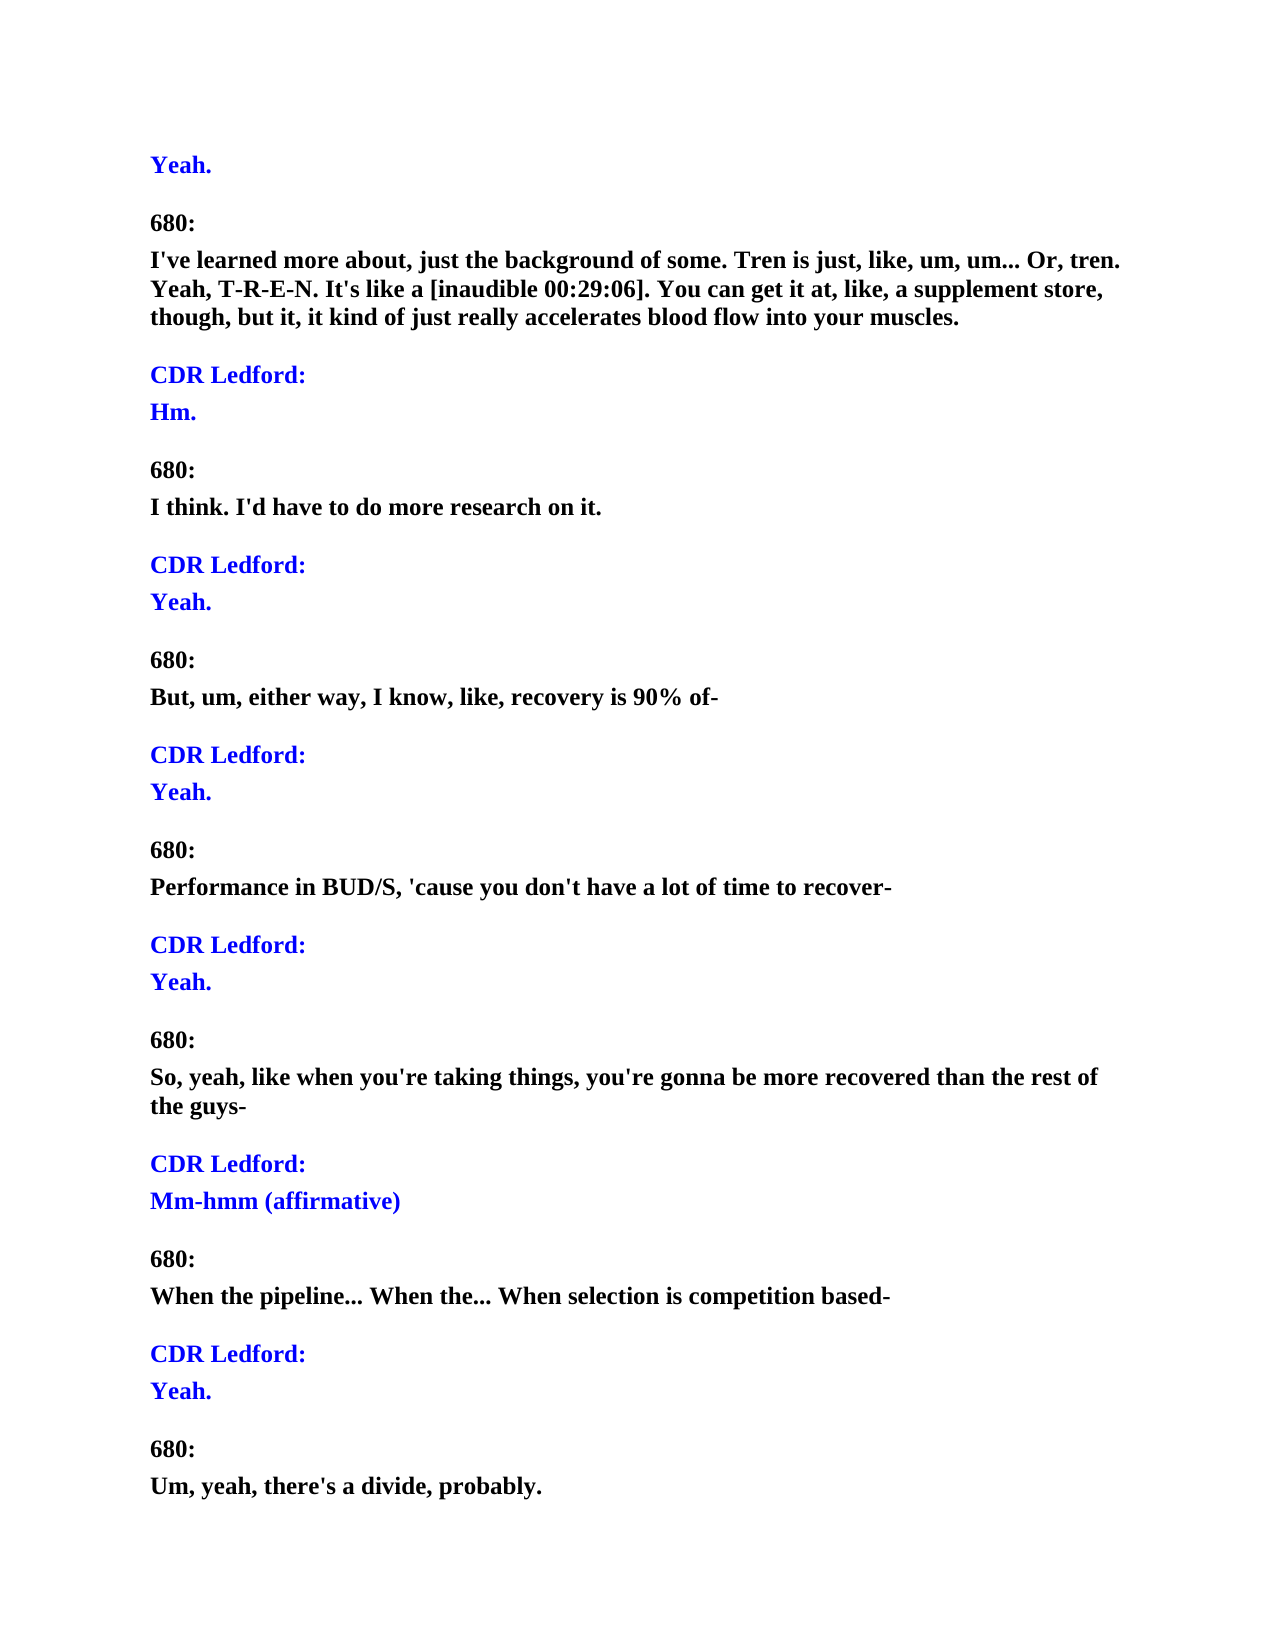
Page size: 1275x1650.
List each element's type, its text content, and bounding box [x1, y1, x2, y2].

text 680: [150, 1434, 1125, 1463]
text CDR Ledford: [150, 740, 1125, 769]
text I think. I'd have to do more research on it. [150, 492, 1125, 521]
text Yeah. [150, 777, 1125, 806]
text CDR Ledford: [150, 360, 1125, 389]
text 680: [150, 208, 1125, 237]
text 680: [150, 645, 1125, 674]
text 680: [150, 1244, 1125, 1273]
text Yeah. [150, 1376, 1125, 1405]
text CDR Ledford: [150, 1339, 1125, 1368]
text I've learned more about, just the background of some. Tren is just, like, um, um... Or, tren. Yeah, T-R-E-N. It's like a [inaudible 00:29:06]. You can get it at, like, a supplement store, though, but it, it kind of just really accelerates blood flow into your muscles. [150, 245, 1125, 331]
text Hm. [150, 397, 1125, 426]
text 680: [150, 455, 1125, 484]
text Um, yeah, there's a divide, probably. [150, 1471, 1125, 1500]
text CDR Ledford: [150, 550, 1125, 579]
text So, yeah, like when you're taking things, you're gonna be more recovered than the rest of the guys- [150, 1062, 1125, 1120]
text Performance in BUD/S, 'cause you don't have a lot of time to recover- [150, 872, 1125, 901]
text CDR Ledford: [150, 930, 1125, 959]
text 680: [150, 1025, 1125, 1054]
text When the pipeline... When the... When selection is competition based- [150, 1281, 1125, 1310]
text Yeah. [150, 587, 1125, 616]
text CDR Ledford: [150, 1149, 1125, 1178]
text Yeah. [150, 967, 1125, 996]
text 680: [150, 835, 1125, 864]
text But, um, either way, I know, like, recovery is 90% of- [150, 682, 1125, 711]
text Mm-hmm (affirmative) [150, 1186, 1125, 1215]
text Yeah. [150, 150, 1125, 179]
